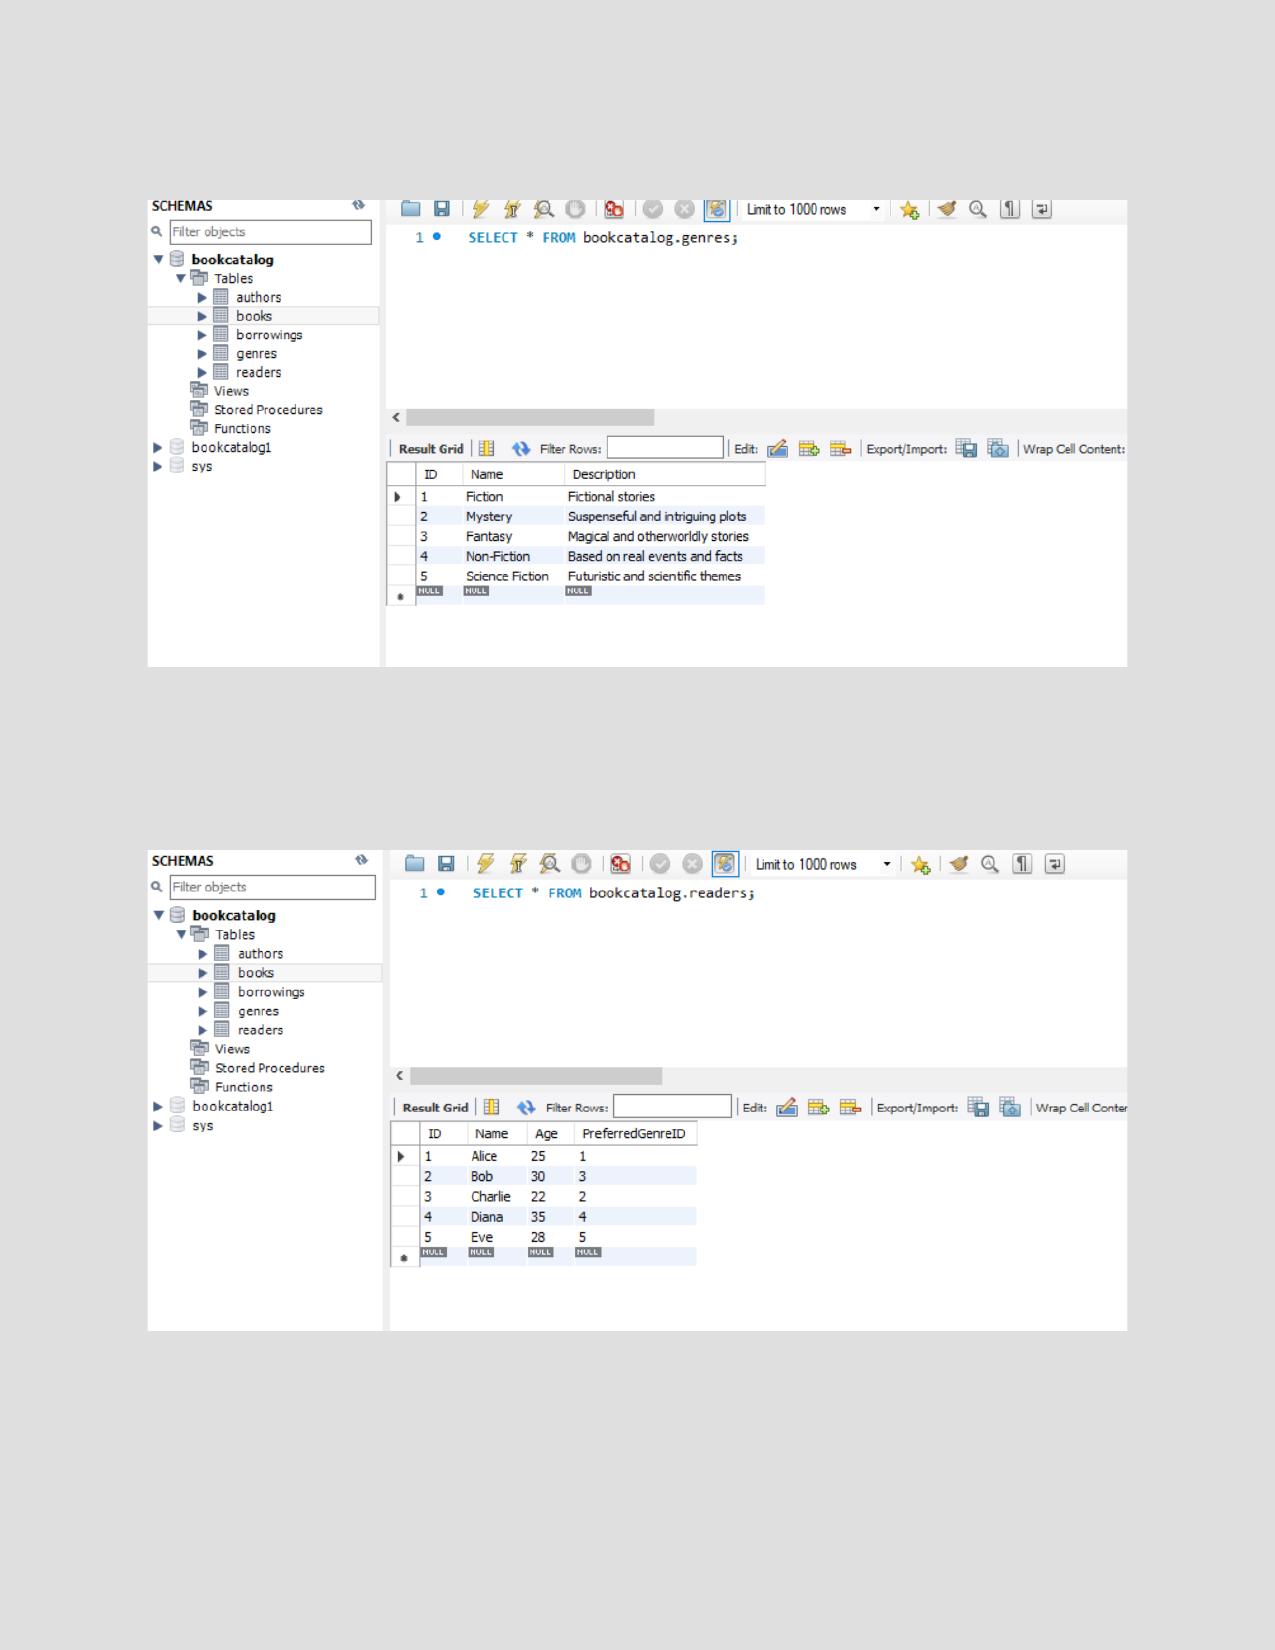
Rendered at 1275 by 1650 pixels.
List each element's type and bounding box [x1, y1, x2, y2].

picture [147, 850, 1128, 1331]
picture [147, 200, 1128, 667]
